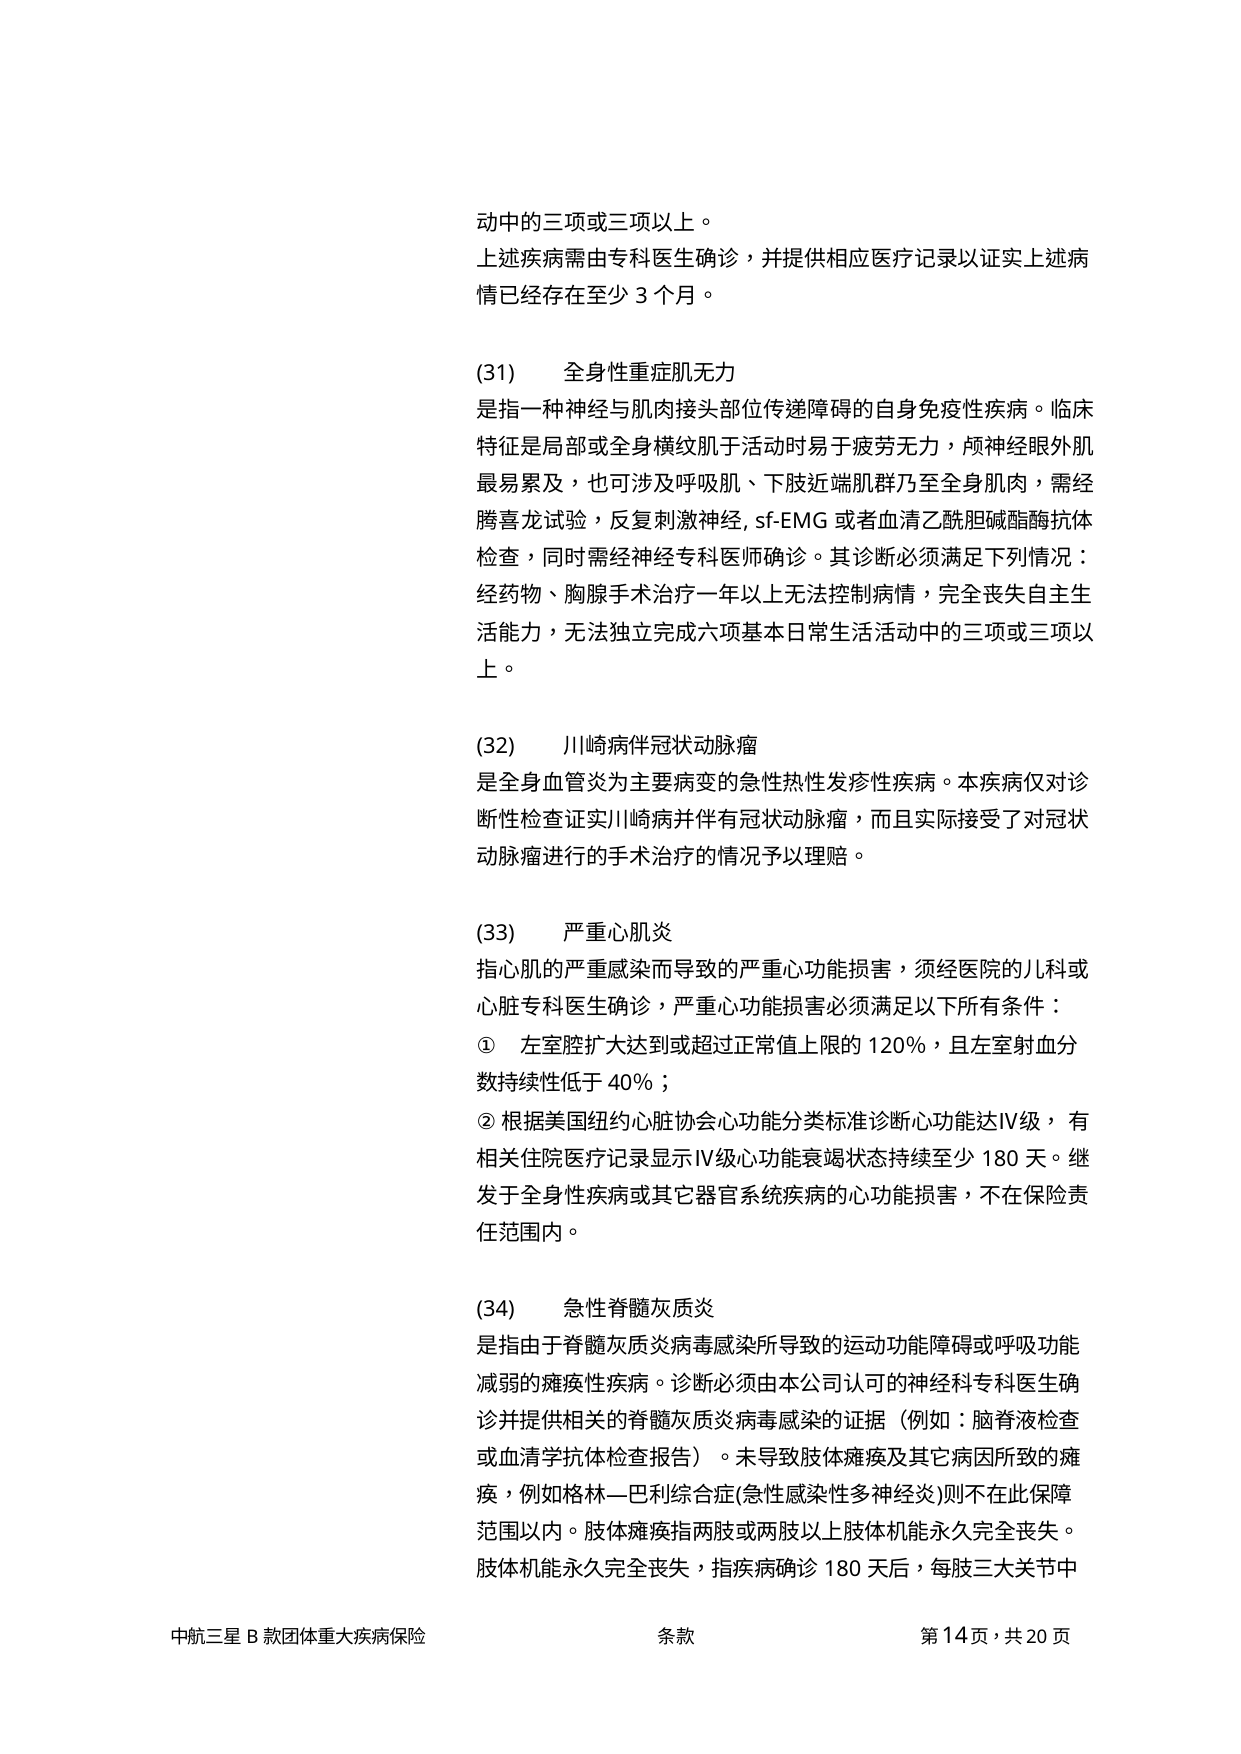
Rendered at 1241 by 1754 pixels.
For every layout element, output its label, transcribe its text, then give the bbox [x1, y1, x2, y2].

list 川崎病伴冠状动脉瘤 [476, 730, 1107, 760]
text 是指由于脊髓灰质炎病毒感染所导致的运动功能障碍或呼吸功能减弱的瘫痪性疾病。诊断必须由本公司认可的神经科专科医生确诊并提供相关的脊髓灰质炎病毒感染的证据（例如：脑脊液检查或血清学抗体检查报告）。未导致肢体瘫痪及其它病因所致的瘫痪，例如格林—巴利综合症(急性感染性多神经炎)则不在此保障范围以内。肢体瘫痪指两肢或两肢以上肢体机能永久完全丧失。肢体机能永久完全丧失，指疾病确诊 180 天后，每肢三大关节中 [476, 1330, 1090, 1583]
list 全身性重症肌无力 [476, 357, 1107, 386]
text 是全身血管炎为主要病变的急性热性发疹性疾病。本疾病仅对诊断性检查证实川崎病并伴有冠状动脉瘤，而且实际接受了对冠状动脉瘤进行的手术治疗的情况予以理赔。 [476, 767, 1090, 871]
text 上述疾病需由专科医生确诊，并提供相应医疗记录以证实上述病情已经存在至少 3 个月。 [476, 243, 1090, 310]
list 严重心肌炎 [476, 917, 1107, 947]
text 指心肌的严重感染而导致的严重心功能损害，须经医院的儿科或心脏专科医生确诊，严重心功能损害必须满足以下所有条件： [476, 954, 1090, 1021]
text 动中的三项或三项以上。 [476, 206, 1107, 236]
text ② 根据美国纽约心脏协会心功能分类标准诊断心功能达Ⅳ级， 有相关住院医疗记录显示Ⅳ级心功能衰竭状态持续至少 180 天。继发于全身性疾病或其它器官系统疾病的心功能损害，不在保险责任范围内。 [476, 1106, 1090, 1247]
text ① 左室腔扩大达到或超过正常值上限的 120％，且左室射血分数持续性低于 40％； [476, 1030, 1084, 1097]
text 是指一种神经与肌肉接头部位传递障碍的自身免疫性疾病。临床特征是局部或全身横纹肌于活动时易于疲劳无力，颅神经眼外肌最易累及，也可涉及呼吸肌、下肢近端肌群乃至全身肌肉，需经腾喜龙试验，反复刺激神经, sf-EMG 或者血清乙酰胆碱酯酶抗体检查，同时需经神经专科医师确诊。其诊断必须满足下列情况： 经药物、胸腺手术治疗一年以上无法控制病情，完全丧失自主生活能力，无法独立完成六项基本日常生活活动中的三项或三项以上。 [476, 393, 1095, 684]
list 急性脊髓灰质炎 [476, 1293, 1107, 1323]
